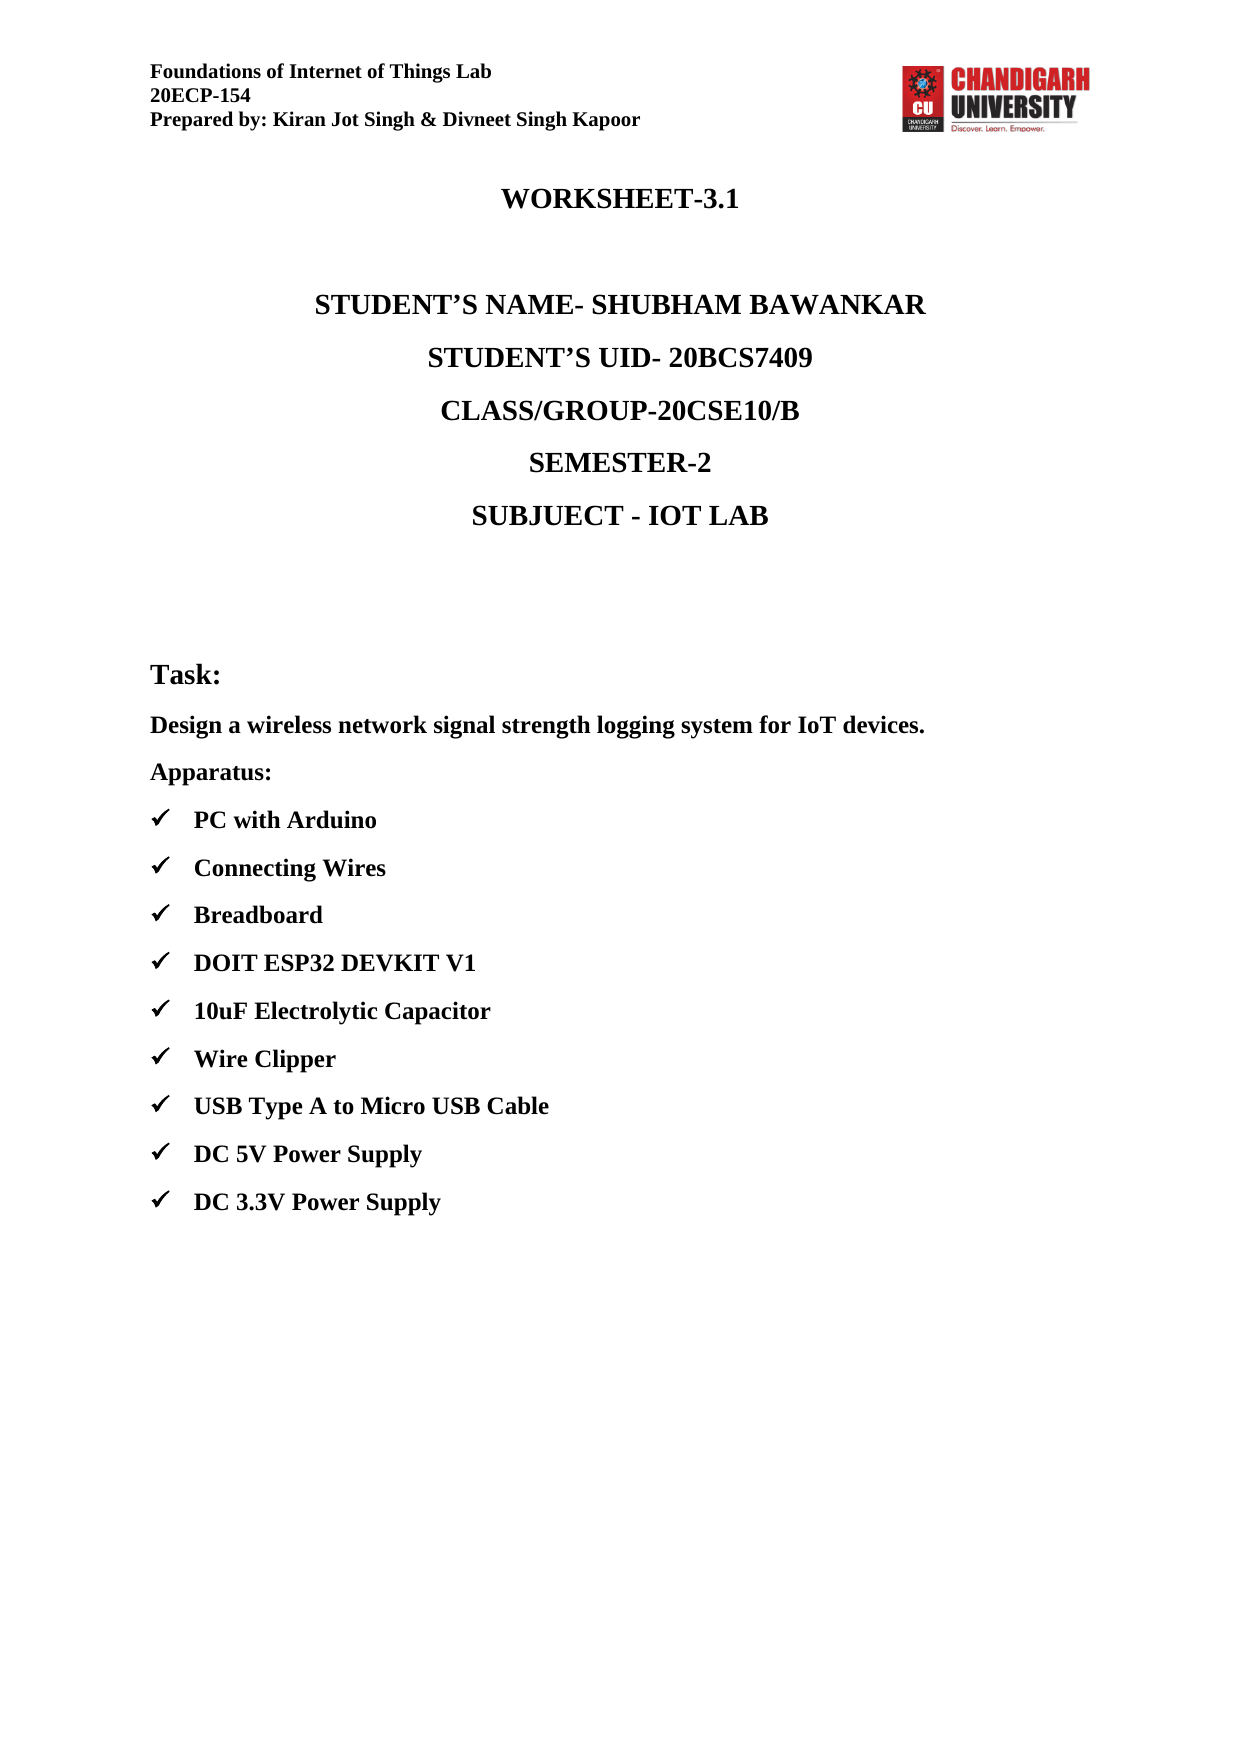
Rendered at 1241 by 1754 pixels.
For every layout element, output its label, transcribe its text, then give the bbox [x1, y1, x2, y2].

text CLASS/GROUP-20CSE10/B [150, 393, 1090, 426]
text STUDENT’S NAME- SHUBHAM BAWANKAR [150, 287, 1090, 321]
list DC 5V Power Supply [150, 1139, 1090, 1168]
list Breadboard [150, 901, 1090, 929]
picture [902, 66, 1091, 132]
text SEMESTER-2 [150, 446, 1090, 479]
text Design a wireless network signal strength logging system for IoT devices. [150, 710, 1090, 738]
text Task: [150, 657, 1090, 690]
text Apparatus: [150, 757, 1090, 786]
text SUBJUECT - IOT LAB [150, 498, 1090, 532]
list PC with Arduino [150, 805, 1090, 834]
list USB Type A to Micro USB Cable [150, 1091, 1090, 1120]
list DC 3.3V Power Supply [150, 1187, 1090, 1216]
list Connecting Wires [150, 853, 1090, 882]
list DOIT ESP32 DEVKIT V1 [150, 948, 1090, 977]
list 10uF Electrolytic Capacitor [150, 996, 1090, 1025]
text WORKSHEET-3.1 [150, 182, 1090, 215]
text STUDENT’S UID- 20BCS7409 [150, 340, 1090, 373]
list Wire Clipper [150, 1044, 1090, 1072]
